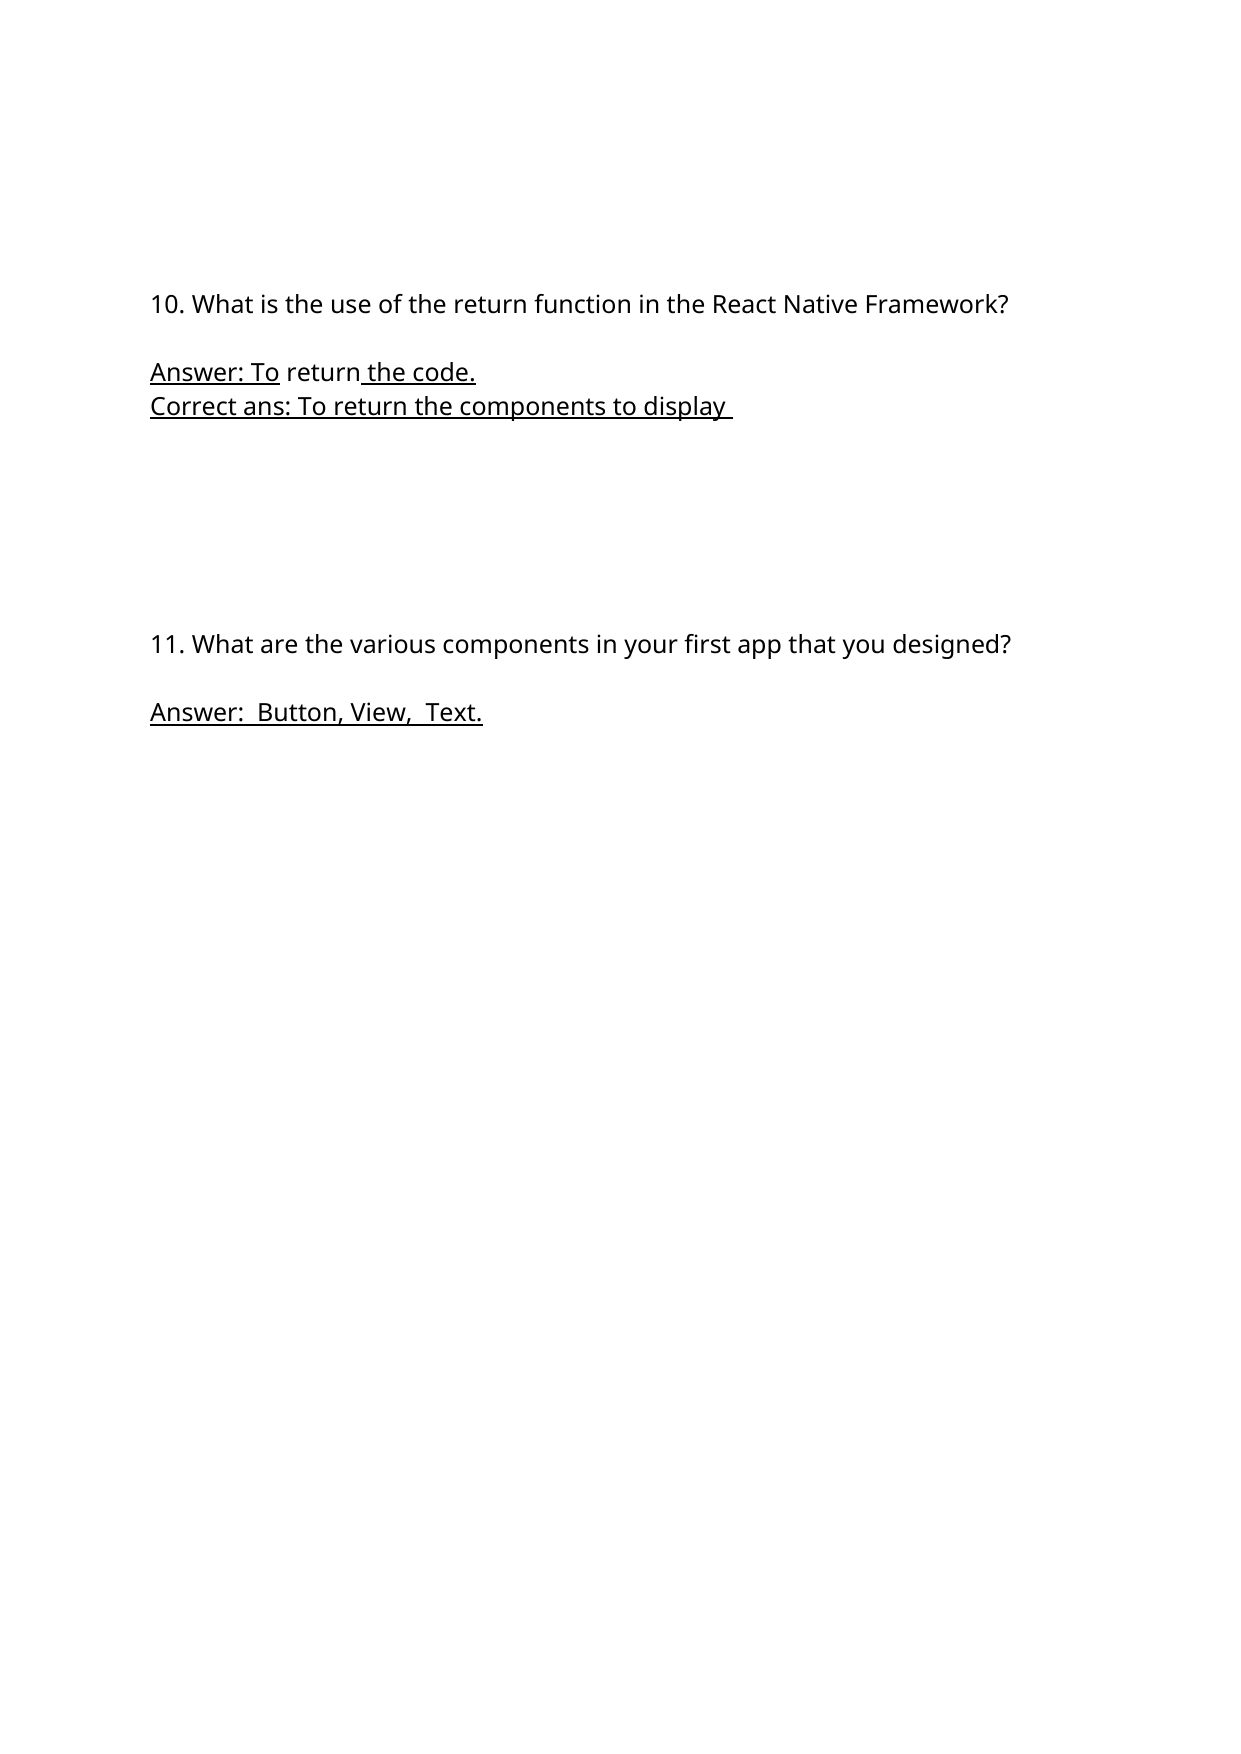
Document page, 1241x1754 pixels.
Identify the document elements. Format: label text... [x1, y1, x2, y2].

text 11. What are the various components in your first app that you designed? [150, 627, 1090, 661]
text Answer: To return the code. [150, 354, 1090, 388]
text 10. What is the use of the return function in the React Native Framework? [150, 286, 1090, 320]
text Answer: Button, View, Text. [150, 695, 1090, 729]
text Correct ans: To return the components to display [150, 388, 1090, 422]
